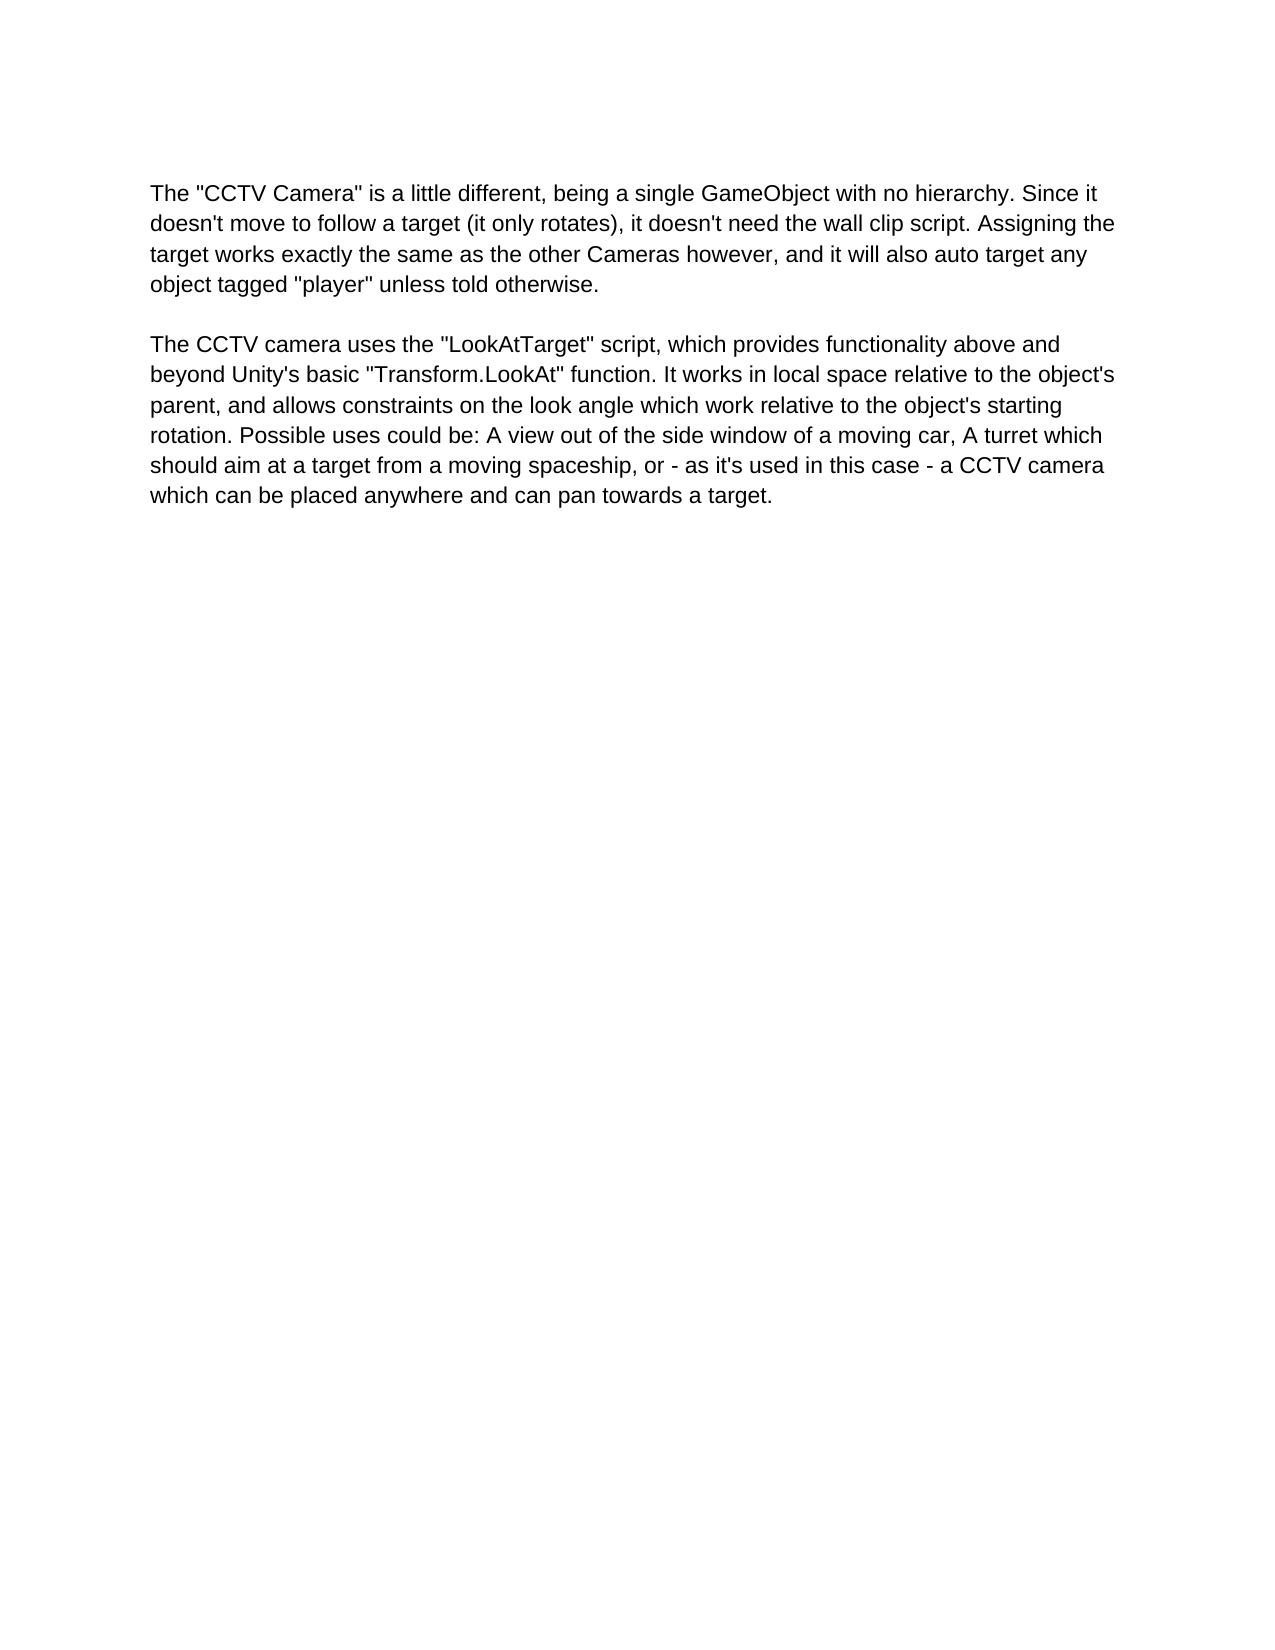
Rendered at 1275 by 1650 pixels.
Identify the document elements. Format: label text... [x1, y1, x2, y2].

text The "CCTV Camera" is a little different, being a single GameObject with no hierarchy. Since it doesn't move to follow a target (it only rotates), it doesn't need the wall clip script. Assigning the target works exactly the same as the other Cameras however, and it will also auto target any object tagged "player" unless told otherwise. [150, 180, 1125, 297]
text The CCTV camera uses the "LookAtTarget" script, which provides functionality above and beyond Unity's basic "Transform.LookAt" function. It works in local space relative to the object's parent, and allows constraints on the look angle which work relative to the object's starting rotation. Possible uses could be: A view out of the side window of a moving car, A turret which should aim at a target from a moving spaceship, or - as it's used in this case - a CCTV camera which can be placed anywhere and can pan towards a target. [150, 331, 1125, 509]
